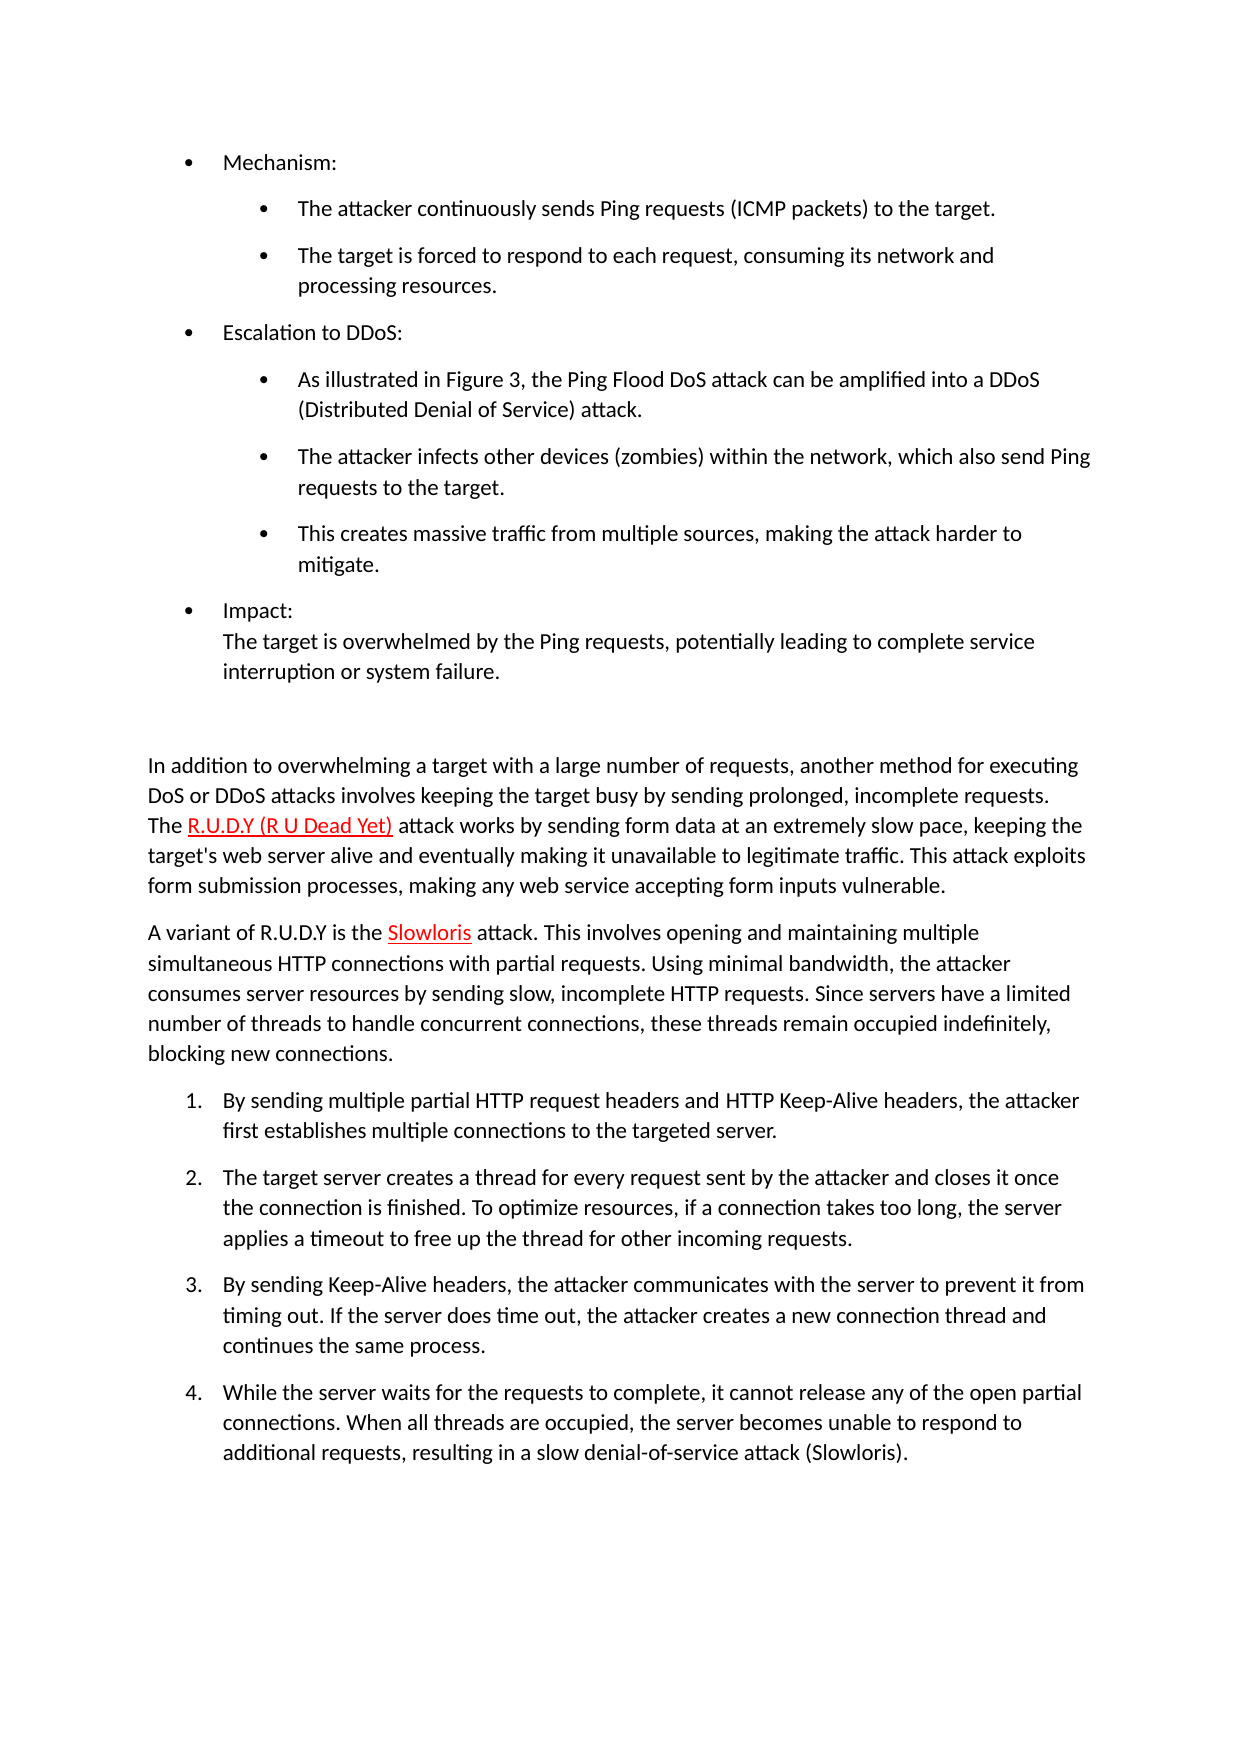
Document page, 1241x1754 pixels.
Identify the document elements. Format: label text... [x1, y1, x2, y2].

list Impact: The target is overwhelmed by the Ping requests, potentially leading to complete service interruption or system failure. [185, 597, 1093, 685]
list The attacker continuously sends Ping requests (ICMP packets) to the target. [260, 194, 1093, 222]
list While the server waits for the requests to complete, it cannot release any of the open partial connections. When all threads are occupied, the server becomes unable to respond to additional requests, resulting in a slow denial-of-service attack (Slowloris). [185, 1378, 1093, 1466]
text A variant of R.U.D.Y is the Slowloris attack. This involves opening and maintaining multiple simultaneous HTTP connections with partial requests. Using minimal bandwidth, the attacker consumes server resources by sending slow, incomplete HTTP requests. Since servers have a limited number of threads to handle concurrent connections, these threads remain occupied indefinitely, blocking new connections. [148, 918, 1093, 1067]
list Mechanism: [185, 148, 1093, 176]
list The target is forced to respond to each request, consuming its network and processing resources. [260, 241, 1093, 299]
text In addition to overwhelming a target with a large number of requests, another method for executing DoS or DDoS attacks involves keeping the target busy by sending prolonged, incomplete requests. The R.U.D.Y (R U Dead Yet) attack works by sending form data at an extremely slow pace, keeping the target's web server alive and eventually making it unavailable to legitimate traffic. This attack exploits form submission processes, making any web service accepting form inputs vulnerable. [148, 751, 1093, 899]
list This creates massive traffic from multiple sources, making the attack harder to mitigate. [260, 519, 1093, 578]
list As illustrated in Figure 3, the Ping Flood DoS attack can be amplified into a DDoS (Distributed Denial of Service) attack. [260, 365, 1093, 423]
list The attacker infects other devices (zombies) within the network, which also send Ping requests to the target. [260, 442, 1093, 501]
list By sending multiple partial HTTP request headers and HTTP Keep-Alive headers, the attacker first establishes multiple connections to the targeted server. [185, 1086, 1093, 1144]
list The target server creates a thread for every request sent by the attacker and closes it once the connection is finished. To optimize resources, if a connection takes too long, the server applies a timeout to free up the thread for other incoming requests. [185, 1163, 1093, 1252]
list Escalation to DDoS: [185, 318, 1093, 346]
list By sending Keep-Alive headers, the attacker communicates with the server to prevent it from timing out. If the server does time out, the attacker creates a new connection thread and continues the same process. [185, 1271, 1093, 1359]
